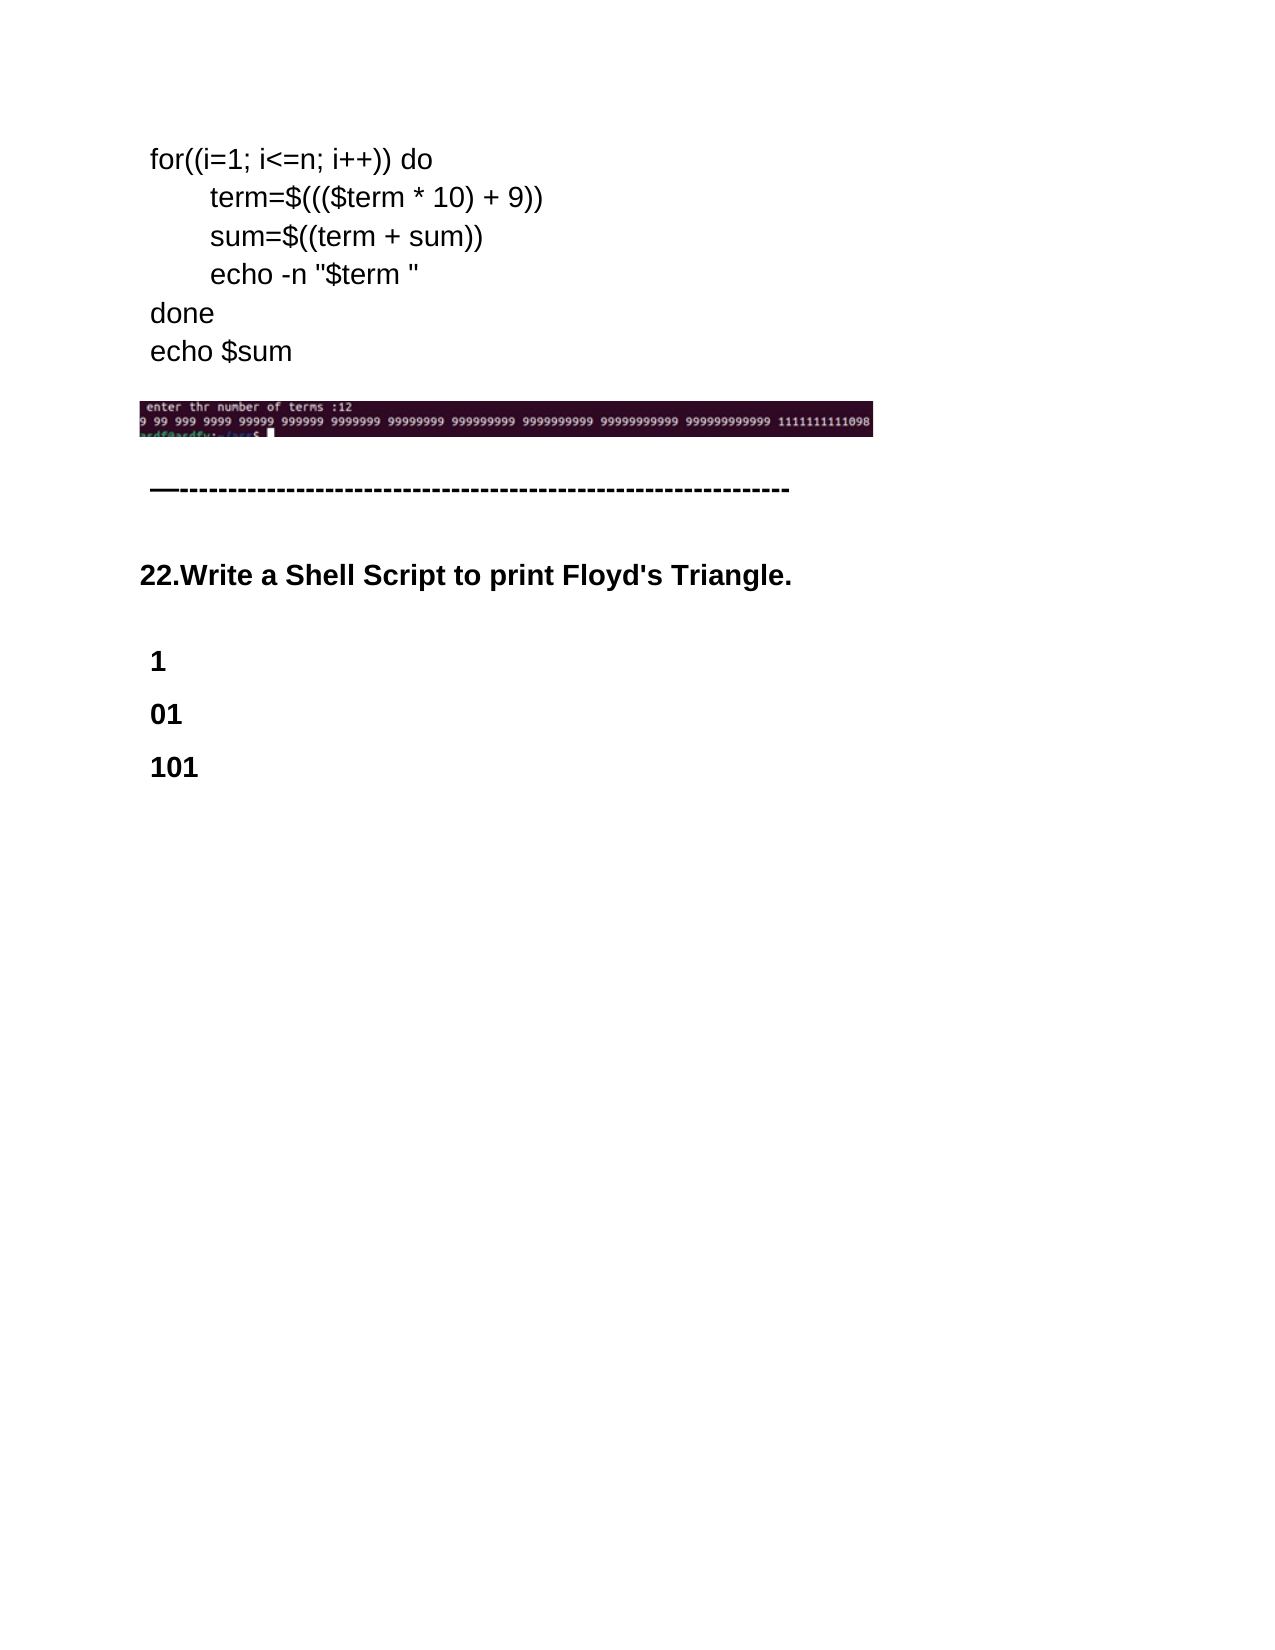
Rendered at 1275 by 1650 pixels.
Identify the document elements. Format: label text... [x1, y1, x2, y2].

picture [139, 401, 874, 437]
text for((i=1; i<=n; i++)) do [150, 142, 467, 175]
text 1 [150, 644, 1139, 677]
text —--------------------------------------------------------------- [150, 471, 1139, 505]
text 01 [150, 697, 1139, 730]
text echo -n "$term " done [150, 257, 452, 329]
text term=$((($term * 10) + 9)) sum=$((term + sum)) [210, 180, 602, 252]
text echo $sum [150, 334, 1139, 368]
text 101 [150, 749, 1139, 783]
text 22.Write a Shell Script to print Floyd's Triangle. [139, 557, 1139, 591]
